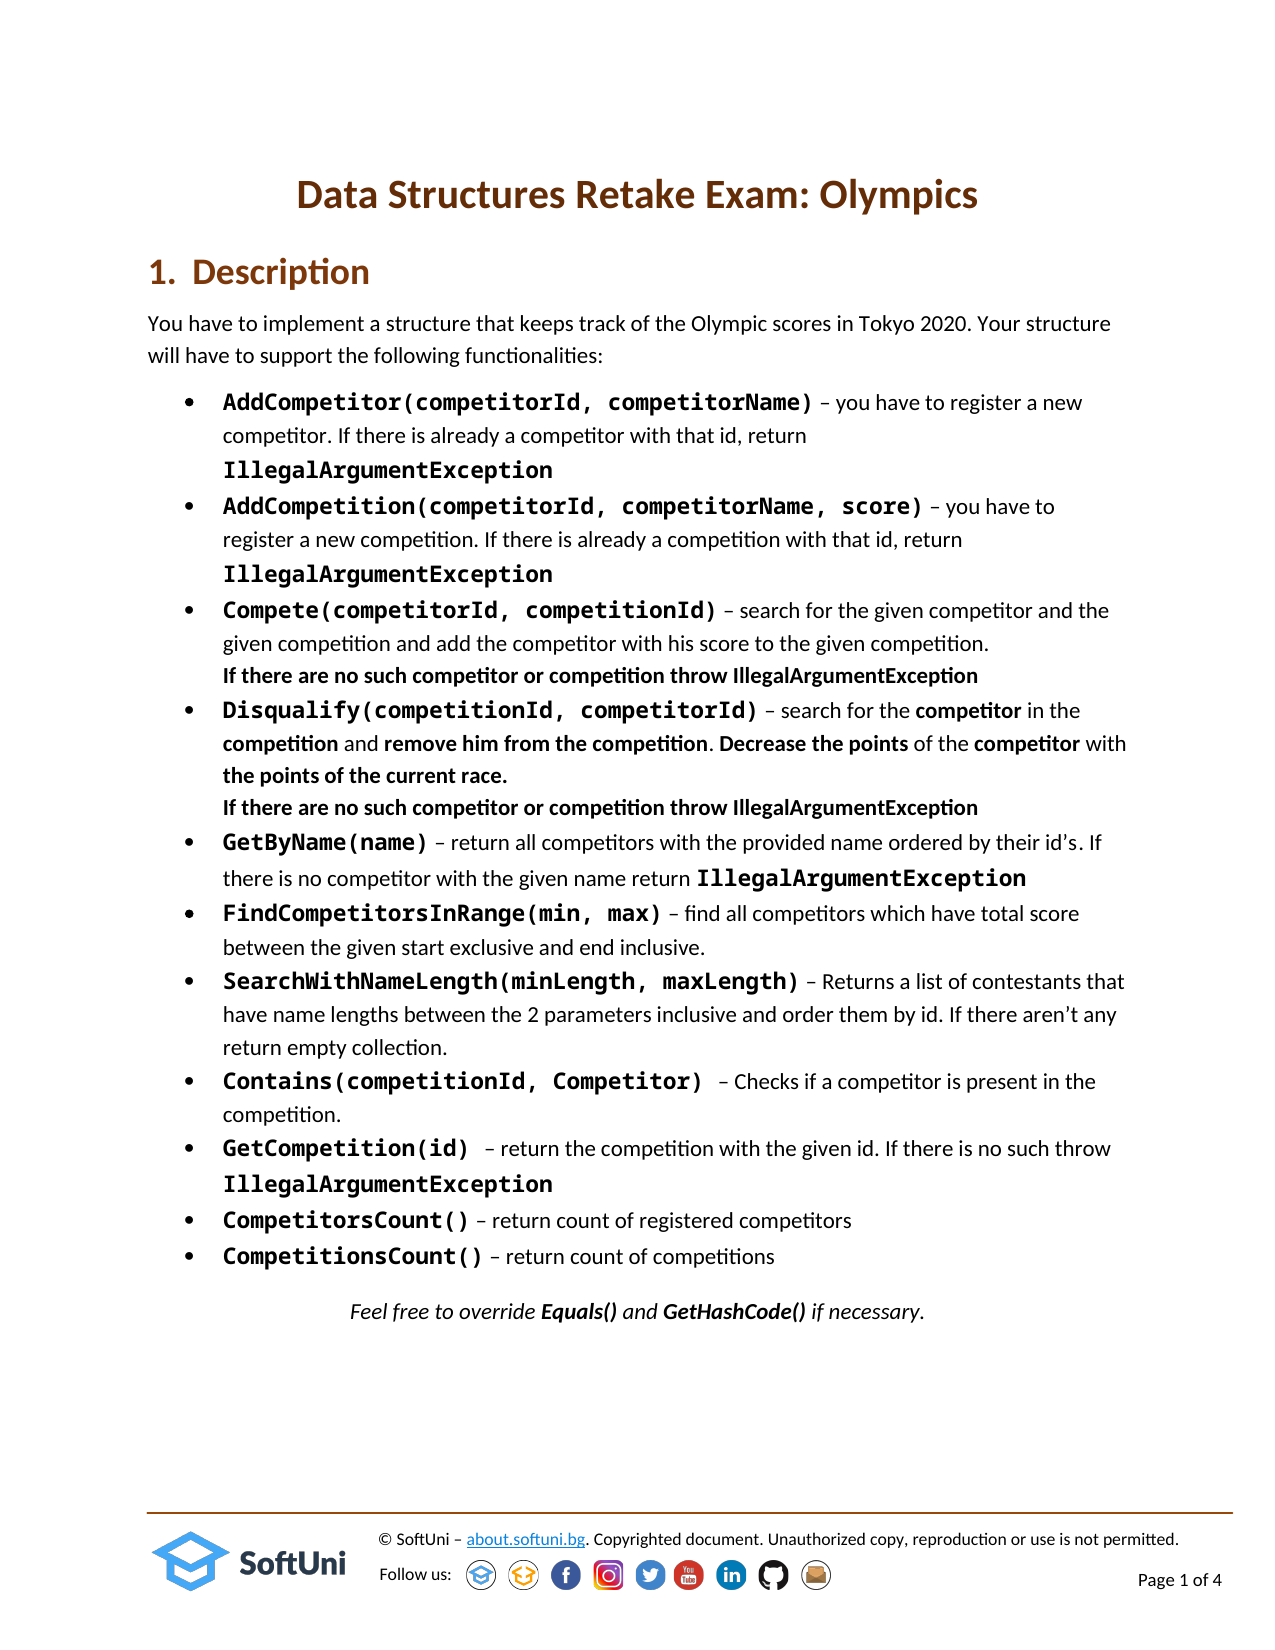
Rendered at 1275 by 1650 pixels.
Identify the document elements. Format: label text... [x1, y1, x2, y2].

picture [801, 1560, 831, 1590]
list CompetitionsCount() – return count of competitions [185, 1240, 1127, 1271]
list Disqualify(competitionId, competitorId) – search for the competitor in the competition and remove him from the competition. Decrease the points of the competitor with the points of the current race. If there are no such competitor or competition throw IllegalArgumentException [185, 693, 1127, 821]
list CompetitorsCount() – return count of registered competitors [185, 1204, 1127, 1236]
list Contains(competitionId, Competitor) – Checks if a competitor is present in the competition. [185, 1065, 1127, 1128]
list GetByName(name) – return all competitors with the provided name ordered by their id’s. If there is no competitor with the given name return IllegalArgumentException [185, 826, 1127, 893]
picture [738, 1581, 747, 1590]
list GetCompetition(id) – return the competition with the given id. If there is no such throw IllegalArgumentException [185, 1132, 1127, 1199]
list SearchWithNameLength(minLength, maxLength) – Returns a list of contestants that have name lengths between the 2 parameters inclusive and order them by id. If there aren’t any return empty collection. [185, 965, 1127, 1061]
subtitle Data Structures Retake Exam: Olympics [148, 168, 1127, 219]
list AddCompetition(competitorId, competitorName, score) – you have to register a new competition. If there is already a competition with that id, return IllegalArgumentException [185, 490, 1127, 589]
picture [635, 1560, 666, 1590]
picture [593, 1560, 624, 1590]
subtitle Description [148, 248, 1127, 293]
picture [673, 1560, 704, 1590]
picture [551, 1560, 581, 1590]
text Feel free to override Equals() and GetHashCode() if necessary. [148, 1297, 1127, 1325]
picture [738, 1560, 747, 1569]
picture [716, 1560, 725, 1569]
picture [758, 1560, 789, 1590]
picture [508, 1560, 539, 1590]
picture [730, 1572, 740, 1582]
list AddCompetitor(competitorId, competitorName) – you have to register a new competitor. If there is already a competitor with that id, return IllegalArgumentException [185, 386, 1127, 485]
text You have to implement a structure that keeps track of the Olympic scores in Tokyo 2020. Your structure will have to support the following functionalities: [148, 309, 1127, 369]
picture [716, 1581, 725, 1590]
picture [145, 1525, 352, 1597]
list Compete(competitorId, competitionId) – search for the given competitor and the given competition and add the competitor with his score to the given competition. If there are no such competitor or competition throw IllegalArgumentException [185, 594, 1127, 689]
picture [466, 1560, 496, 1590]
list FindCompetitorsInRange(min, max) – find all competitors which have total score between the given start exclusive and end inclusive. [185, 897, 1127, 961]
